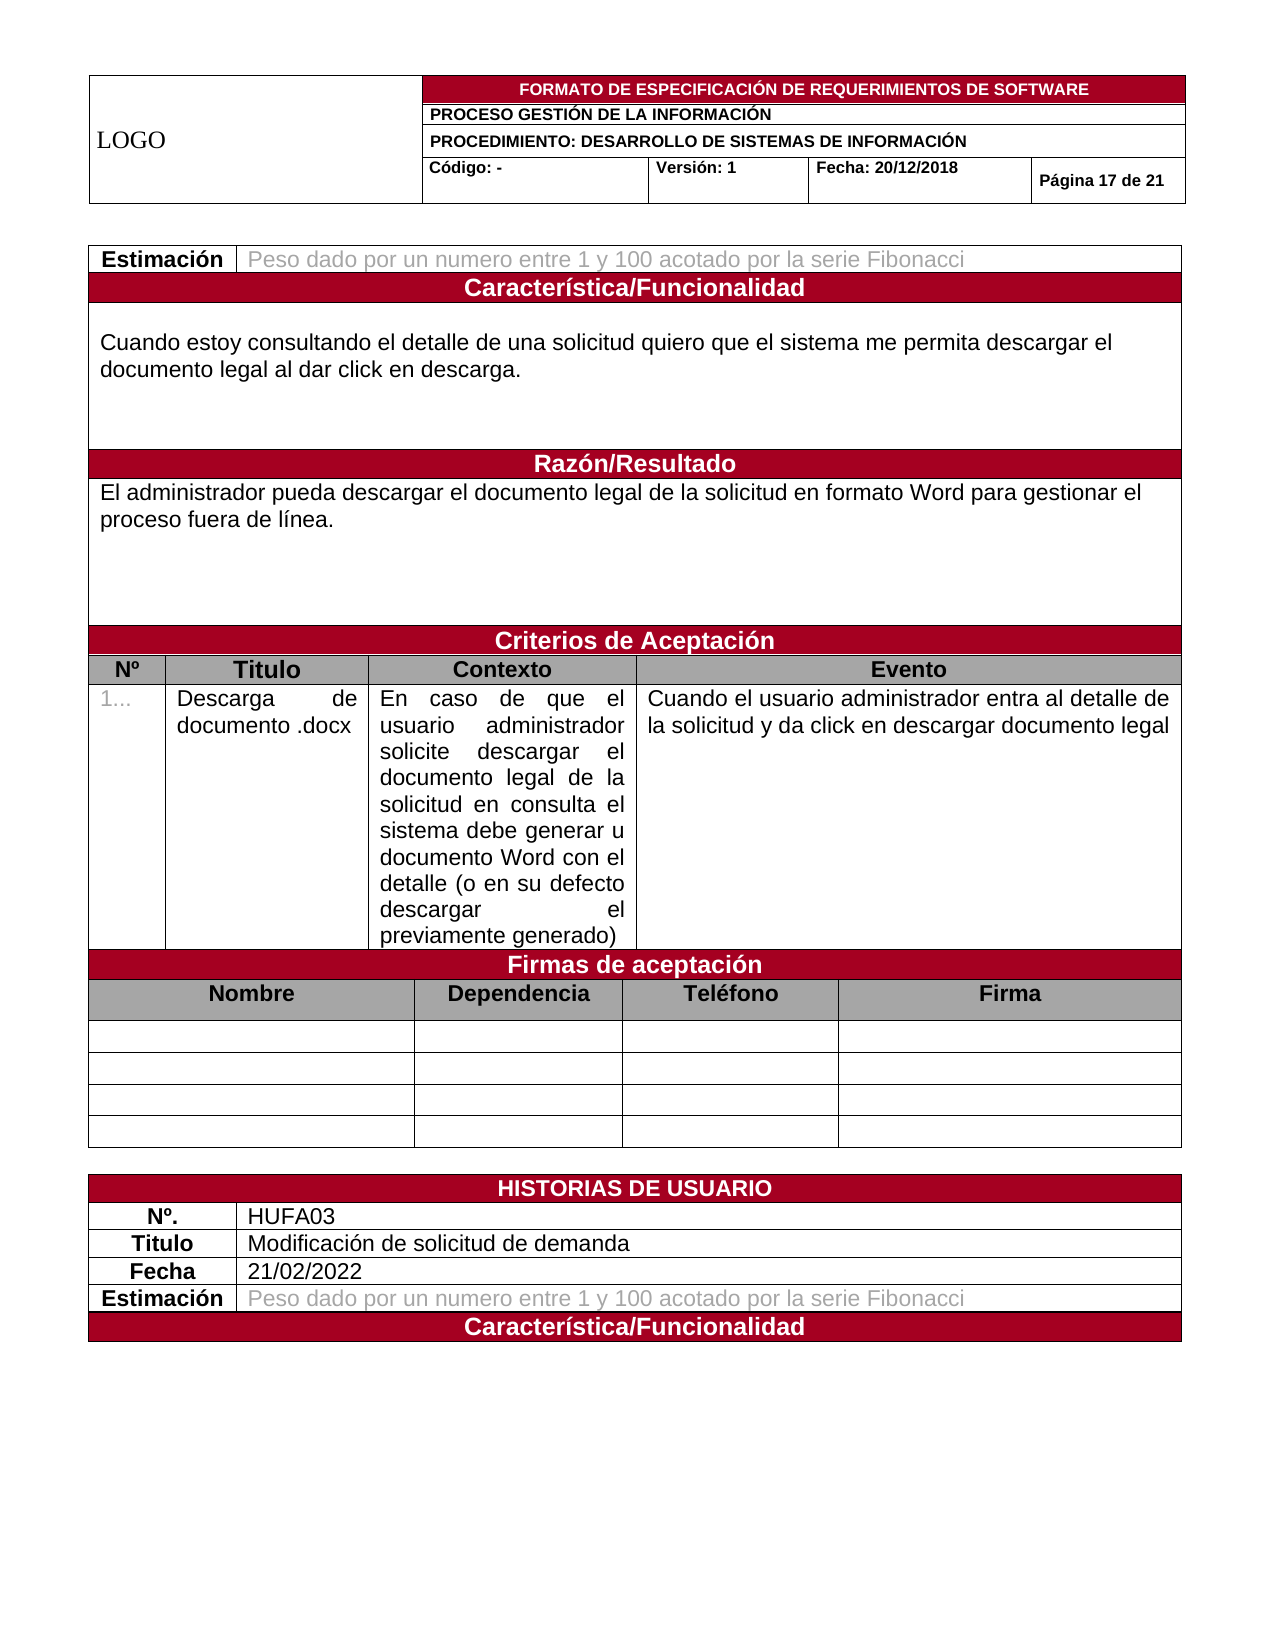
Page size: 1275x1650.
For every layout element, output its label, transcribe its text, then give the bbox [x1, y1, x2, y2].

table_cell [415, 1085, 622, 1115]
table_cell [415, 1053, 622, 1084]
table_cell Contexto [369, 656, 636, 684]
table_cell Característica/Funcionalidad [89, 1313, 1181, 1341]
table_cell Descarga de documento .docx [166, 685, 368, 949]
table_cell En caso de que el usuario administrador solicite descargar el documento legal de la solicitud en consulta el sistema debe generar u documento Word con el detalle (o en su defecto descargar el previamente generado) [369, 685, 636, 949]
table_cell HUFA03 [237, 1203, 1181, 1229]
table_cell Nº. [89, 1203, 236, 1229]
table_cell [623, 1085, 838, 1115]
table_cell [89, 1053, 414, 1084]
table_cell Estimación [89, 1285, 236, 1311]
table_cell Firmas de aceptación [89, 950, 1181, 979]
table_cell [623, 1053, 838, 1084]
table_cell [89, 1021, 414, 1052]
table_cell Característica/Funcionalidad [89, 273, 1181, 302]
table_cell [89, 1116, 414, 1147]
table_cell [415, 1021, 622, 1052]
table_header HISTORIAS DE USUARIO [89, 1175, 1181, 1202]
table_cell [89, 1085, 414, 1115]
table_cell Fecha [89, 1258, 236, 1284]
table_cell Evento [637, 656, 1181, 684]
table_cell Peso dado por un numero entre 1 y 100 acotado por la serie Fibonacci [237, 1285, 1181, 1311]
table_cell Dependencia [415, 980, 622, 1020]
table_cell Peso dado por un numero entre 1 y 100 acotado por la serie Fibonacci [237, 246, 1181, 272]
table_cell [839, 1021, 1181, 1052]
table_cell Firma [839, 980, 1181, 1020]
table_cell Titulo [166, 656, 368, 684]
table_cell 21/02/2022 [237, 1258, 1181, 1284]
table_cell Estimación [89, 246, 236, 272]
table_cell Titulo [89, 1230, 236, 1257]
table_cell Teléfono [623, 980, 838, 1020]
table_cell Nombre [89, 980, 414, 1020]
table_cell [839, 1116, 1181, 1147]
table_cell [623, 1116, 838, 1147]
table_cell [415, 1116, 622, 1147]
table_cell Razón/Resultado [89, 450, 1181, 478]
table_cell Nº [89, 656, 165, 684]
table_cell Modificación de solicitud de demanda [237, 1230, 1181, 1257]
table_cell Criterios de Aceptación [89, 626, 1181, 654]
table_cell [623, 1021, 838, 1052]
table_cell El administrador pueda descargar el documento legal de la solicitud en formato Word para gestionar el proceso fuera de línea. [89, 479, 1181, 625]
table_cell 1... [89, 685, 165, 949]
table_cell [839, 1053, 1181, 1084]
table_cell [839, 1085, 1181, 1115]
table_cell Cuando el usuario administrador entra al detalle de la solicitud y da click en descargar documento legal [637, 685, 1181, 949]
table_cell Cuando estoy consultando el detalle de una solicitud quiero que el sistema me permita descargar el documento legal al dar click en descarga. [89, 303, 1181, 448]
